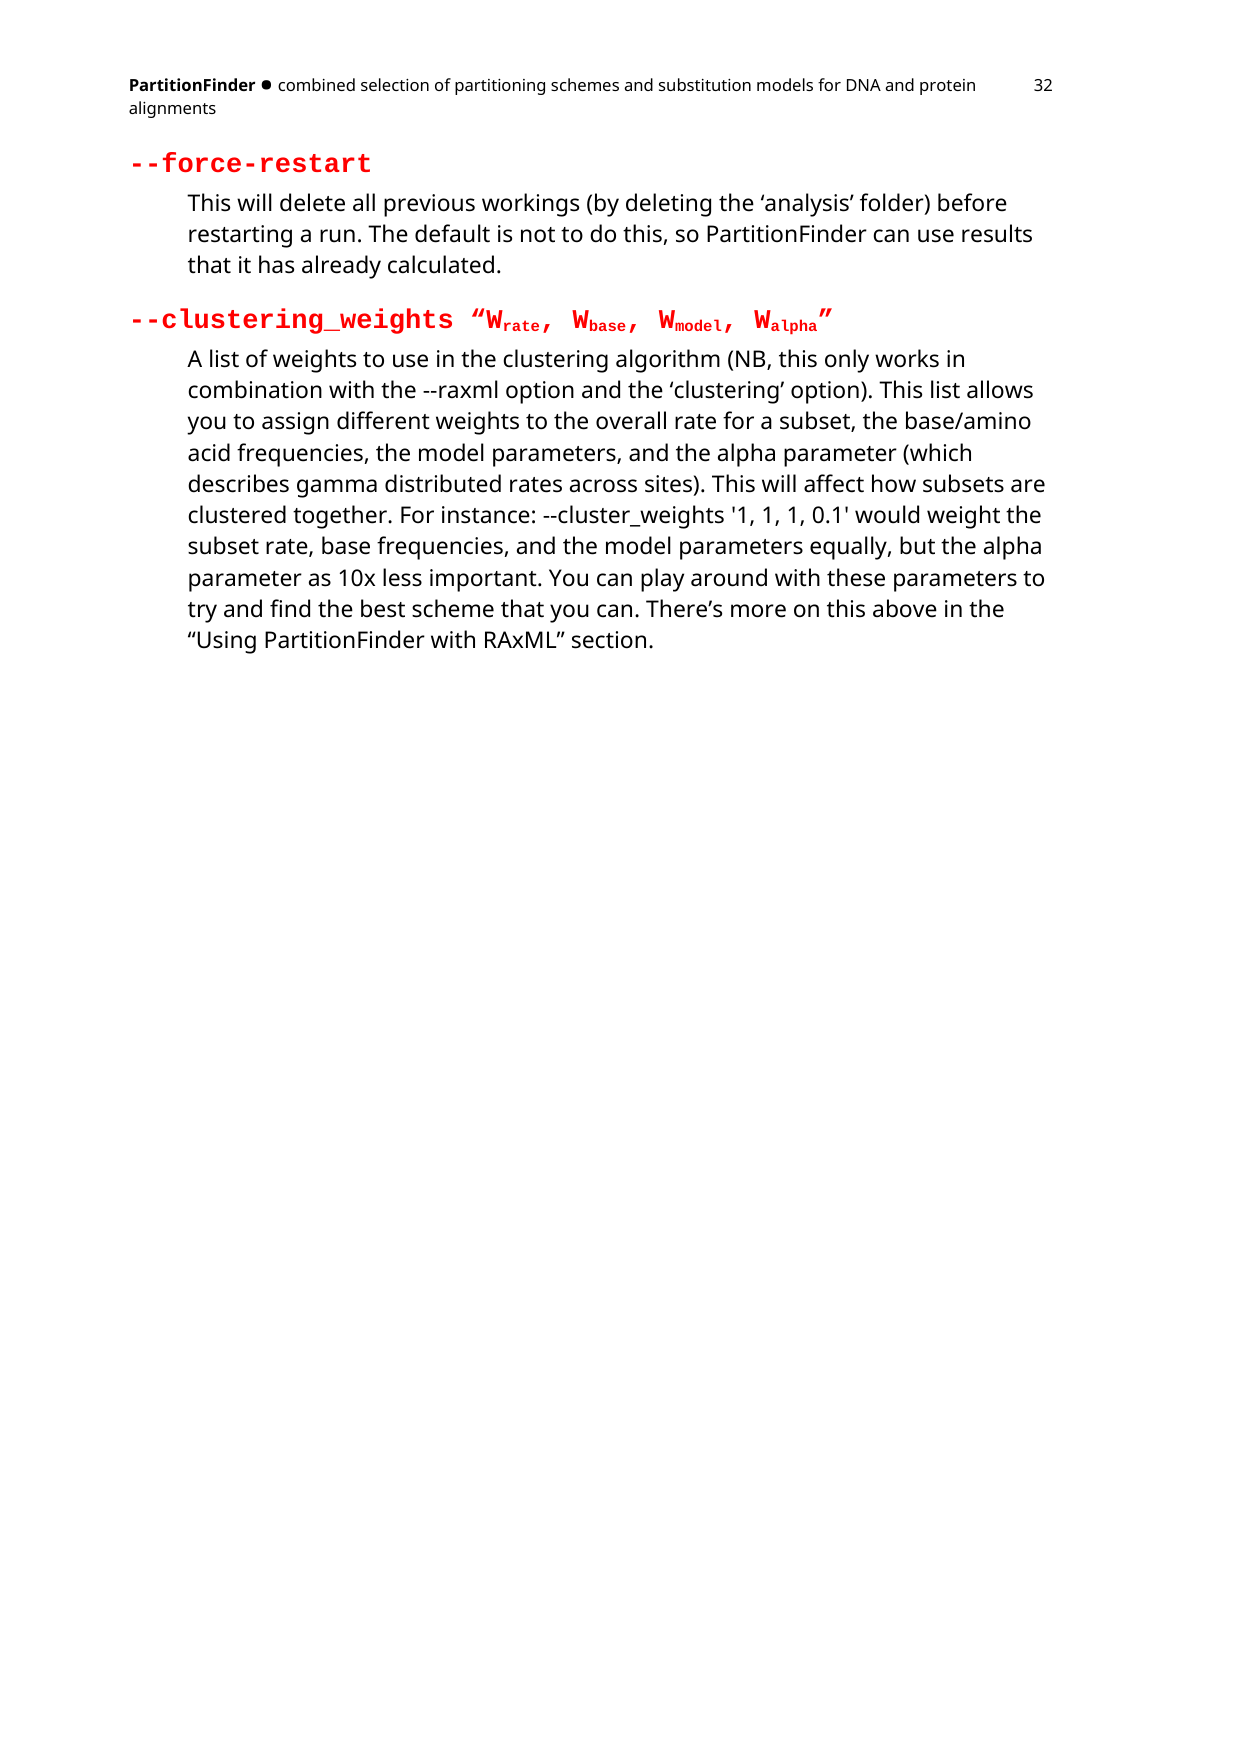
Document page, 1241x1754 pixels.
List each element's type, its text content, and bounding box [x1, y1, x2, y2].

subtitle --force-restart [128, 150, 1059, 181]
subtitle --clustering_weights “Wrate, Wbase, Wmodel, Walpha” [128, 306, 1059, 336]
text This will delete all previous workings (by deleting the ‘analysis’ folder) before restarting a run. The default is not to do this, so PartitionFinder can use results that it has already calculated. [187, 187, 1053, 281]
text A list of weights to use in the clustering algorithm (NB, this only works in combination with the --raxml option and the ‘clustering’ option). This list allows you to assign different weights to the overall rate for a subset, the base/amino acid frequencies, the model parameters, and the alpha parameter (which describes gamma distributed rates across sites). This will affect how subsets are clustered together. For instance: --cluster_weights '1, 1, 1, 0.1' would weight the subset rate, base frequencies, and the model parameters equally, but the alpha parameter as 10x less important. You can play around with these parameters to try and find the best scheme that you can. There’s more on this above in the “Using PartitionFinder with RAxML” section. [187, 343, 1053, 655]
